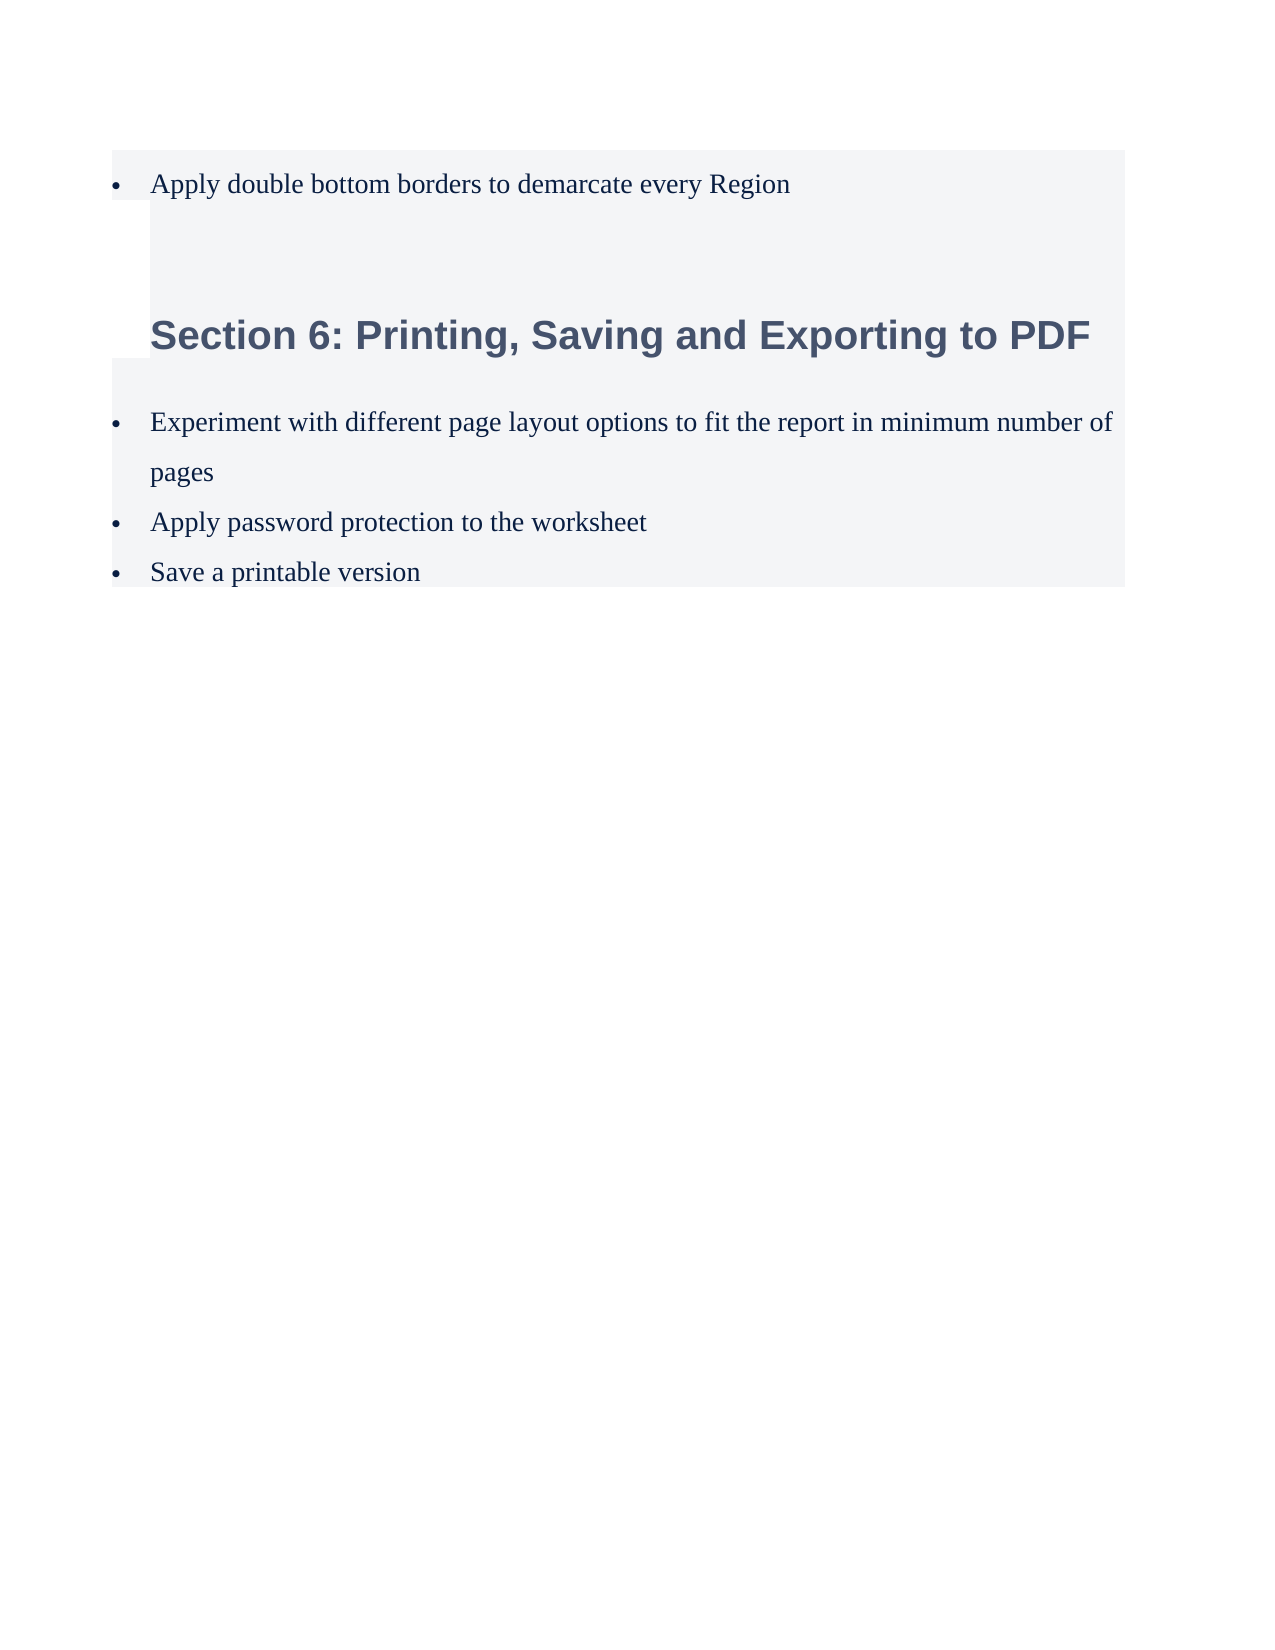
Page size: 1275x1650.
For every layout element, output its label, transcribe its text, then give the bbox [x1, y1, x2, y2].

list Apply double bottom borders to demarcate every Region [112, 150, 1125, 200]
text Section 6: Printing, Saving and Exporting to PDF [150, 308, 1125, 358]
list Experiment with different page layout options to fit the report in minimum number of pages [112, 387, 1125, 487]
list Save a printable version [112, 537, 1125, 587]
list Apply password protection to the worksheet [112, 487, 1125, 537]
